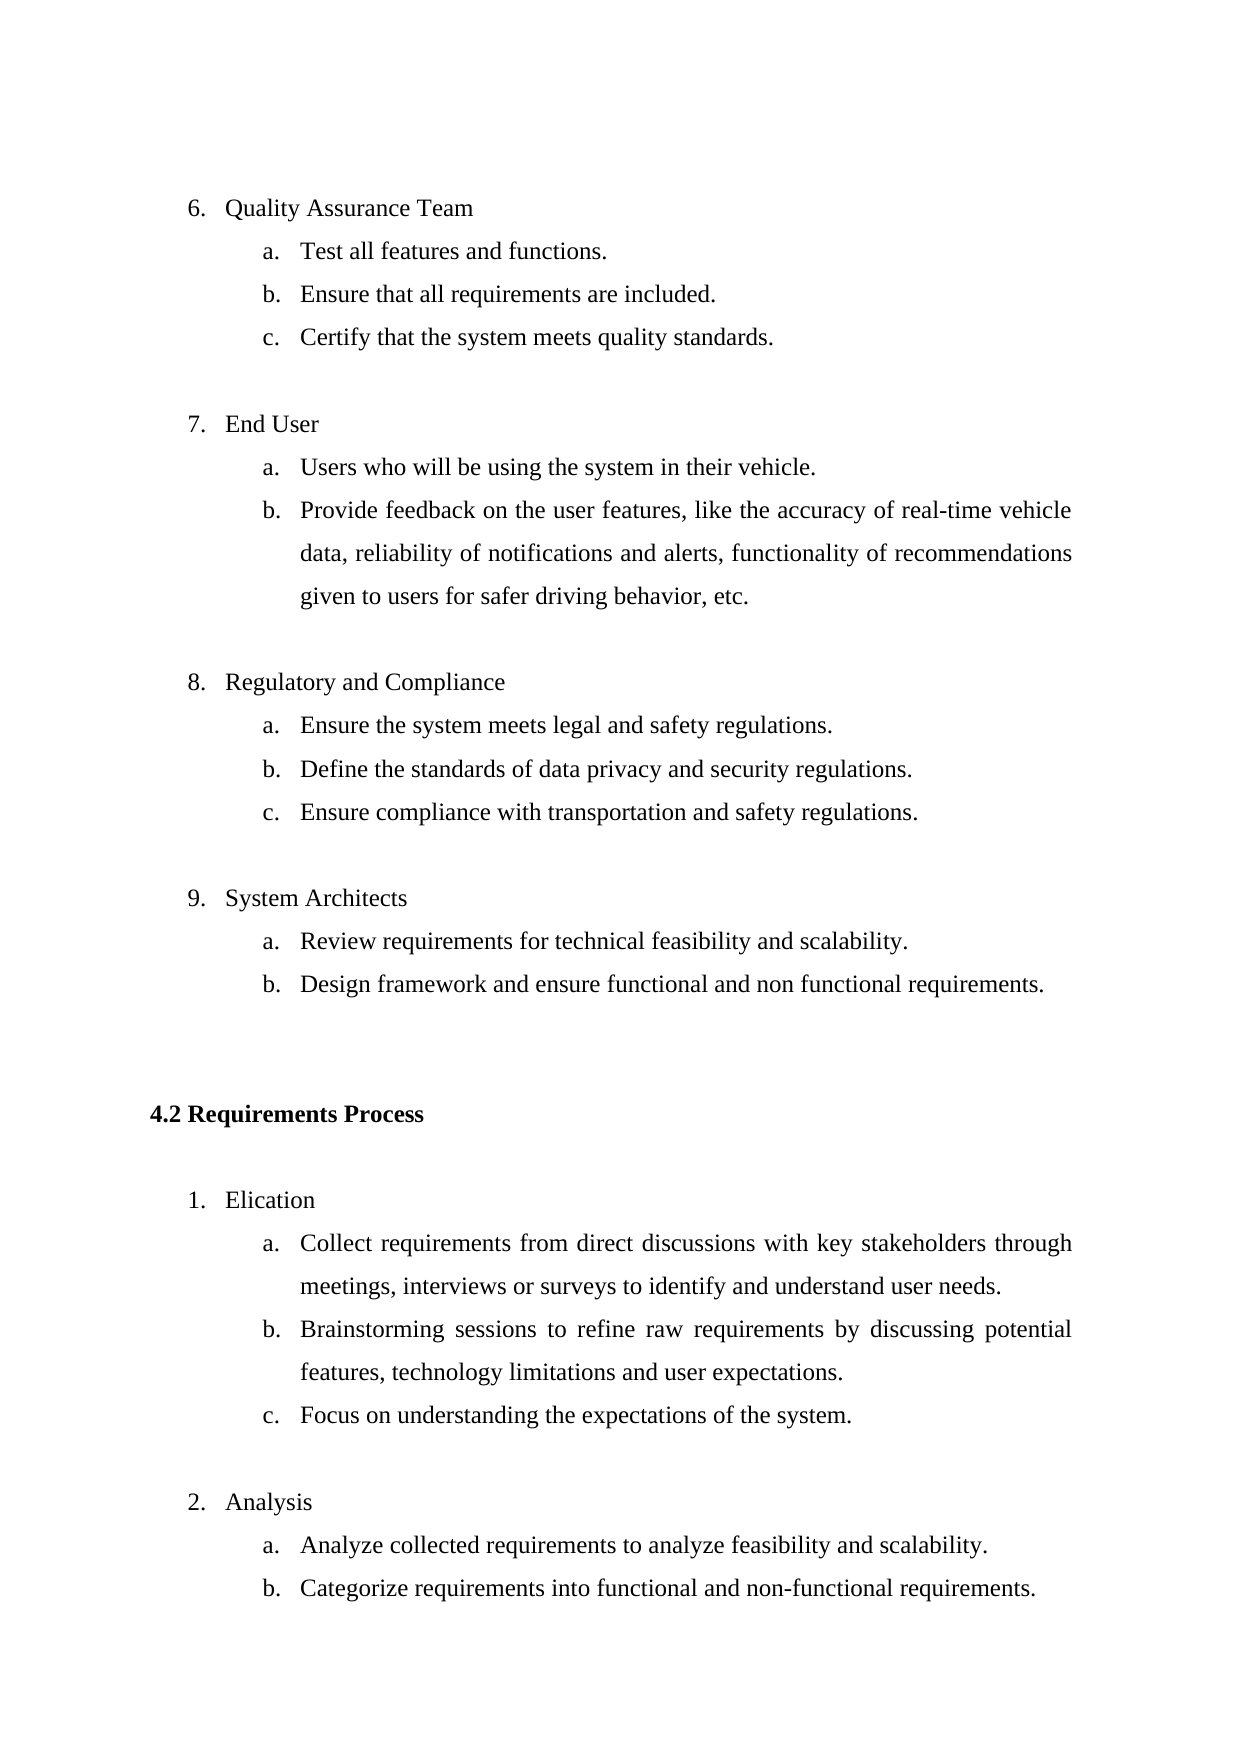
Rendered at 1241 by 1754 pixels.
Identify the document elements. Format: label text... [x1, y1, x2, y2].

list Quality Assurance Team [187, 193, 1073, 222]
list System Architects [187, 883, 1073, 912]
list End User [187, 409, 1073, 437]
list Brainstorming sessions to refine raw requirements by discussing potential features, technology limitations and user expectations. [262, 1314, 1073, 1386]
list Elication [187, 1185, 1073, 1214]
list Users who will be using the system in their vehicle. [262, 452, 1073, 481]
list Collect requirements from direct discussions with key stakeholders through meetings, interviews or surveys to identify and understand user needs. [262, 1228, 1073, 1300]
list Review requirements for technical feasibility and scalability. [262, 926, 1073, 955]
subtitle 4.2 Requirements Process [150, 1099, 1073, 1127]
list Design framework and ensure functional and non functional requirements. [262, 969, 1073, 998]
list Test all features and functions. [262, 236, 1073, 265]
list Ensure compliance with transportation and safety regulations. [262, 797, 1073, 826]
list Ensure that all requirements are included. [262, 279, 1073, 308]
list Focus on understanding the expectations of the system. [262, 1401, 1073, 1429]
list Regulatory and Compliance [187, 667, 1073, 696]
list Certify that the system meets quality standards. [262, 322, 1073, 351]
list Define the standards of data privacy and security regulations. [262, 754, 1073, 782]
list Categorize requirements into functional and non-functional requirements. [262, 1573, 1073, 1602]
list Analysis [187, 1487, 1073, 1516]
list Analyze collected requirements to analyze feasibility and scalability. [262, 1530, 1073, 1559]
list Provide feedback on the user features, like the accuracy of real-time vehicle data, reliability of notifications and alerts, functionality of recommendations given to users for safer driving behavior, etc. [262, 495, 1073, 610]
list Ensure the system meets legal and safety regulations. [262, 711, 1073, 739]
